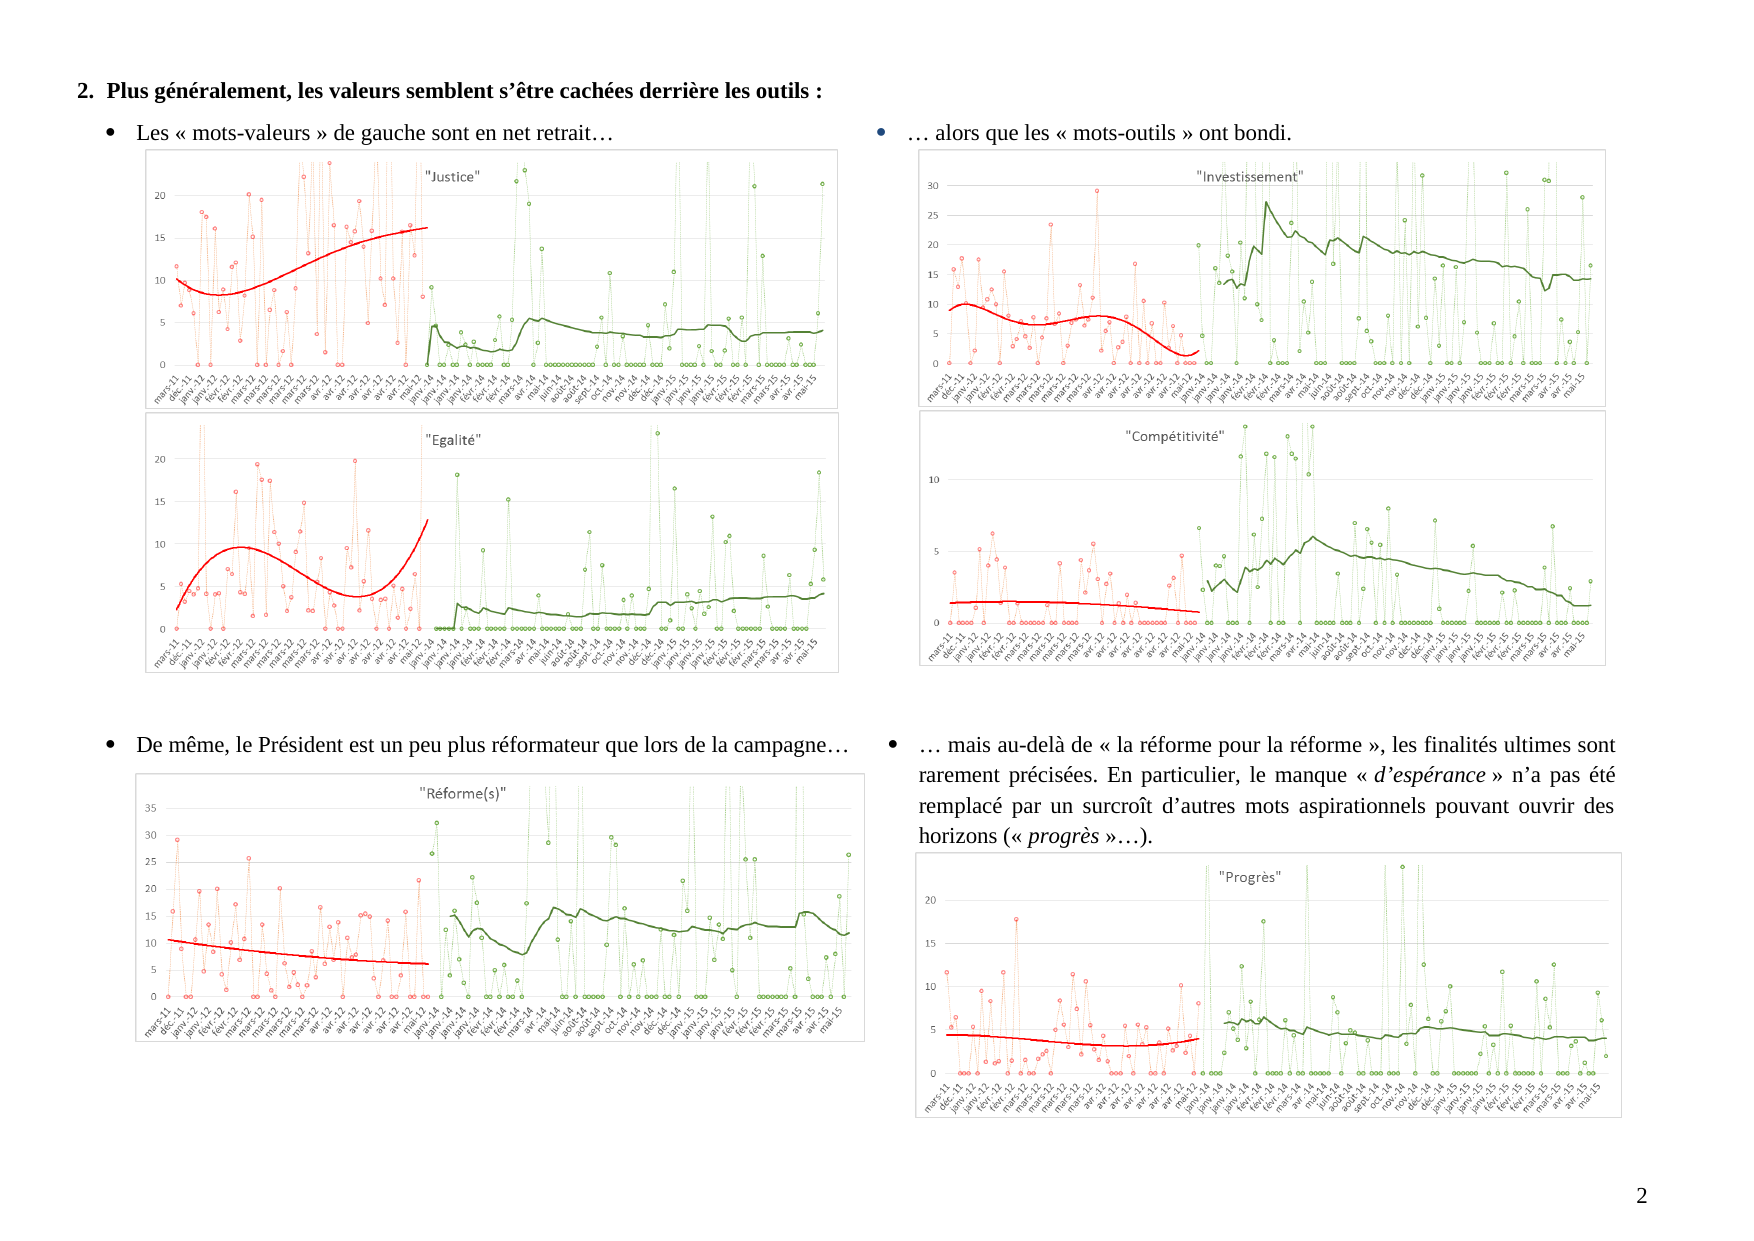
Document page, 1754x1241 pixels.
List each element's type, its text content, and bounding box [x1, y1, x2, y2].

picture [145, 412, 839, 673]
picture [919, 410, 1606, 666]
table_header De même, le Président est un peu plus réformateur que lors de la campagne… [106, 719, 889, 1122]
list Plus généralement, les valeurs semblent s’être cachées derrière les outils : [77, 77, 1648, 103]
table_header … alors que les « mots-outils » ont bondi. [877, 107, 1648, 676]
table_header Les « mots-valeurs » de gauche sont en net retrait… [106, 107, 877, 676]
table_header … mais au-delà de « la réforme pour la réforme », les finalités ultimes sont rarement précisées. En particulier, le manque « d’espérance » n’a pas été remplacé par un surcroît d’autres mots aspirationnels pouvant ouvrir des horizons (« progrès »…). [889, 719, 1648, 1122]
picture [915, 852, 1622, 1118]
picture [135, 773, 865, 1042]
picture [145, 149, 838, 409]
picture [918, 149, 1606, 407]
